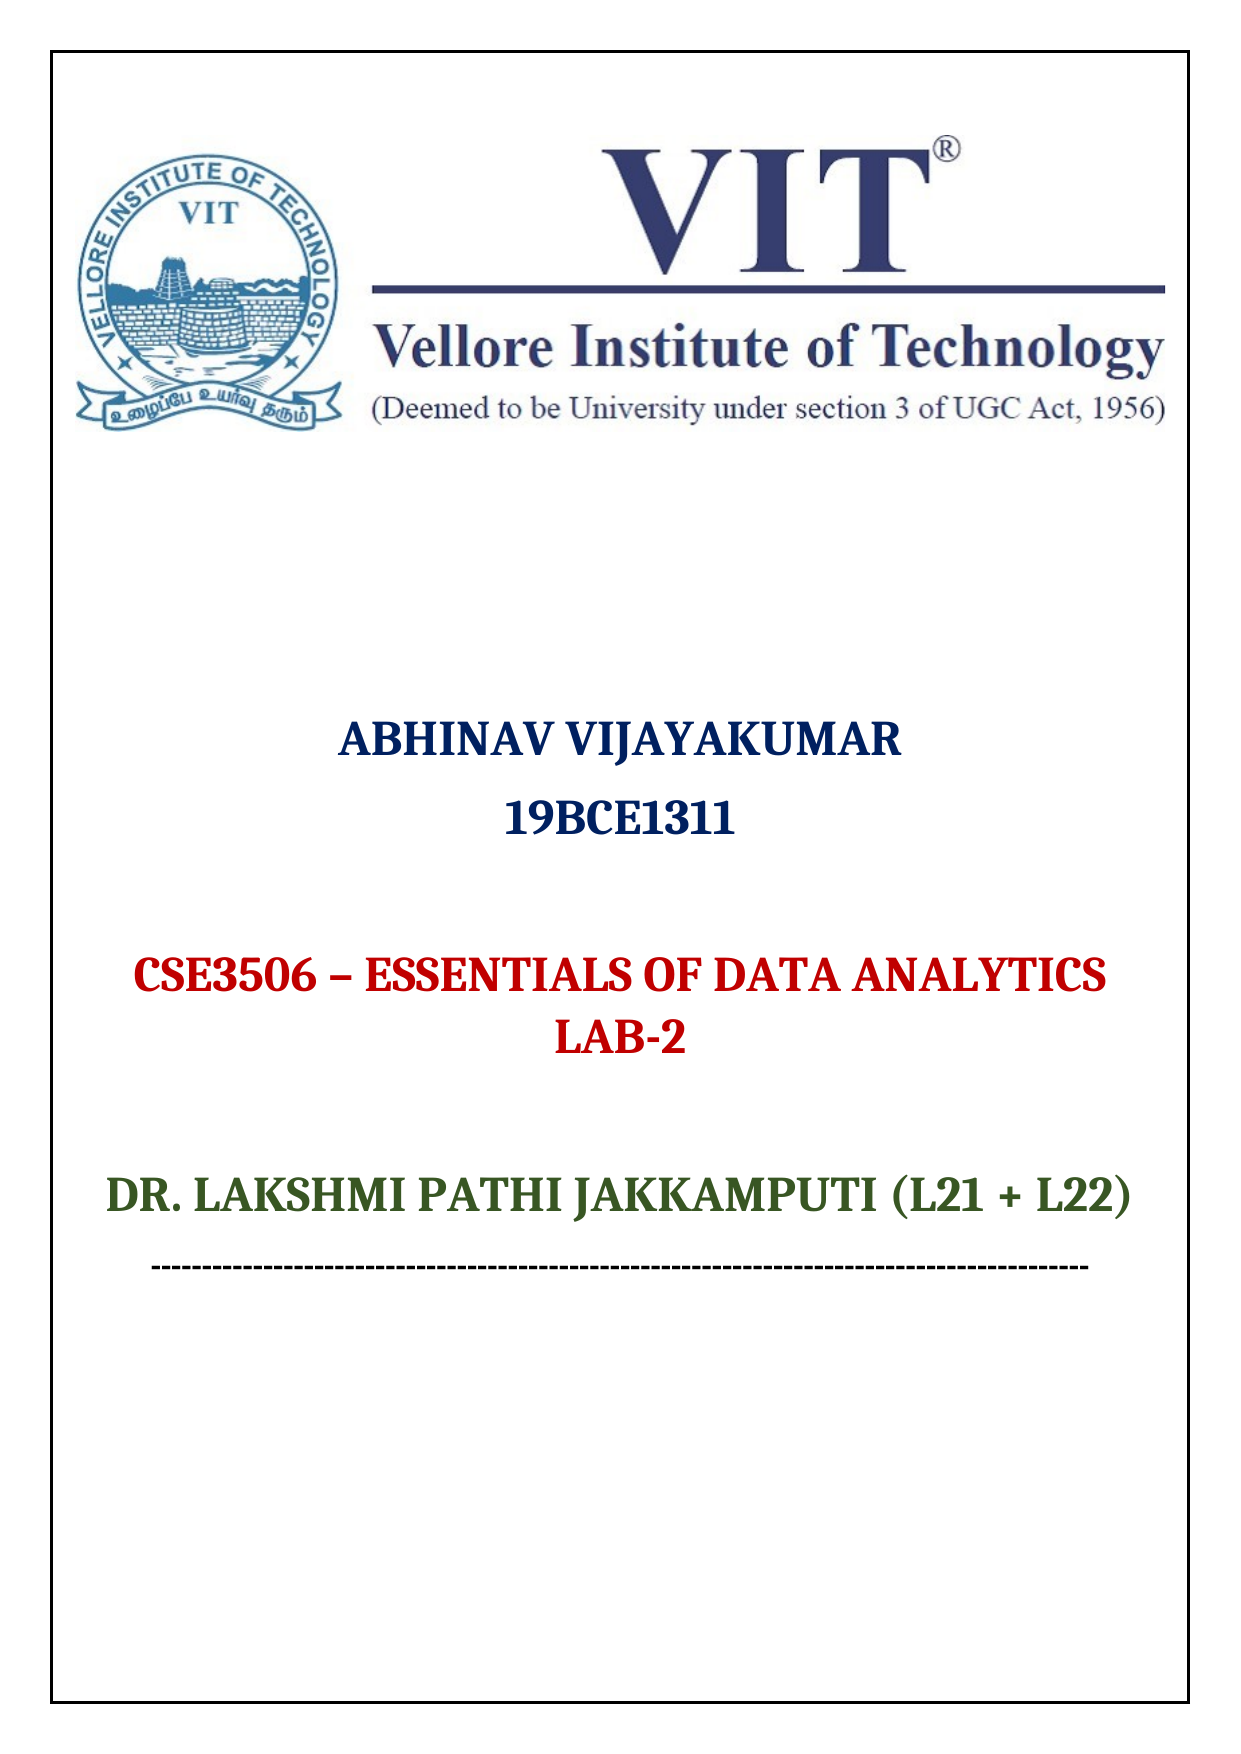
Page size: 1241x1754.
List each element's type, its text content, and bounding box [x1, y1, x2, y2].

text 19BCE1311 [75, 789, 1165, 847]
picture [75, 135, 1166, 432]
text CSE3506 – ESSENTIALS OF DATA ANALYTICS LAB-2 [75, 947, 1165, 1066]
text -------------------------------------------------------------------------------------------- [75, 1245, 1165, 1286]
text ABHINAV VIJAYAKUMAR [75, 711, 1165, 768]
text DR. LAKSHMI PATHI JAKKAMPUTI (L21 + L22) [75, 1166, 1165, 1224]
